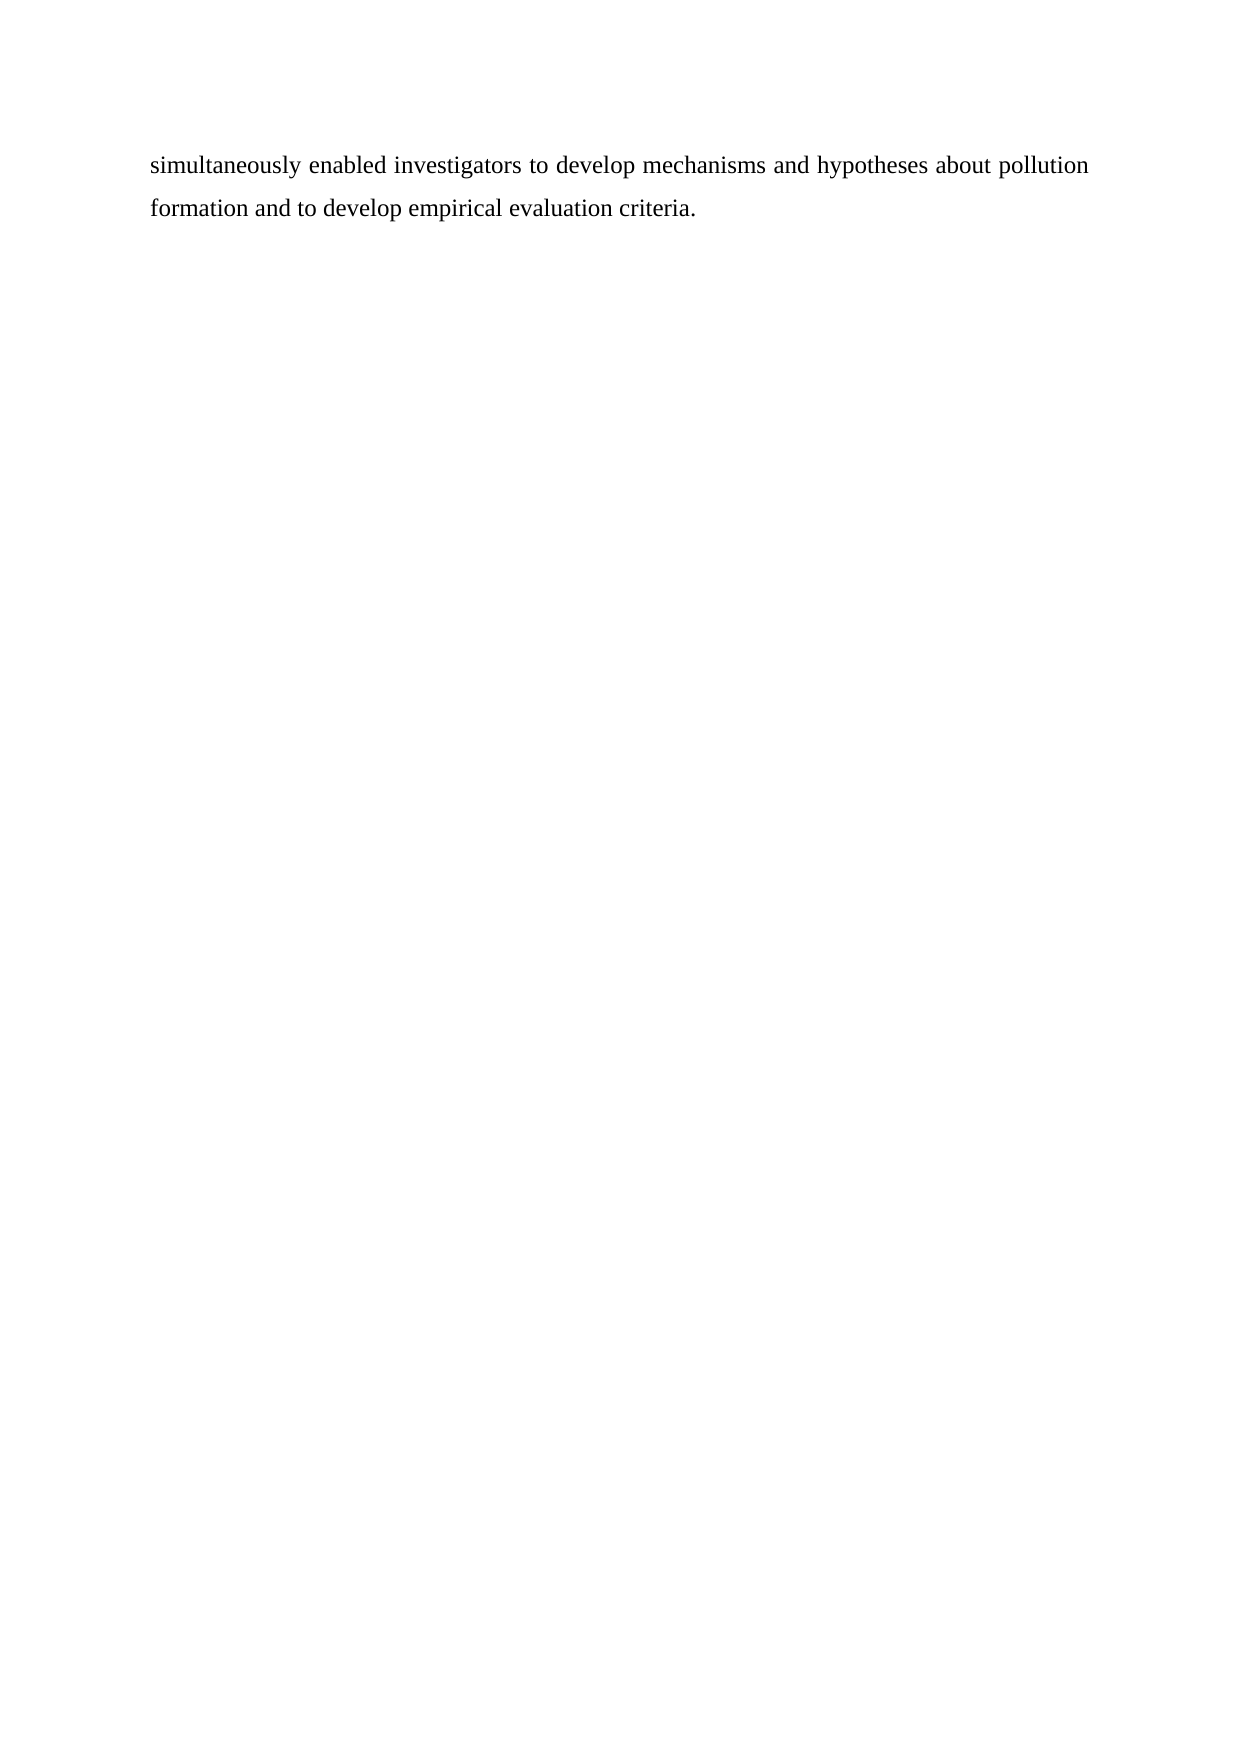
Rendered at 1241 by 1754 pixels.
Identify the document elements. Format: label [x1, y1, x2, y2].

text [150, 150, 1090, 222]
